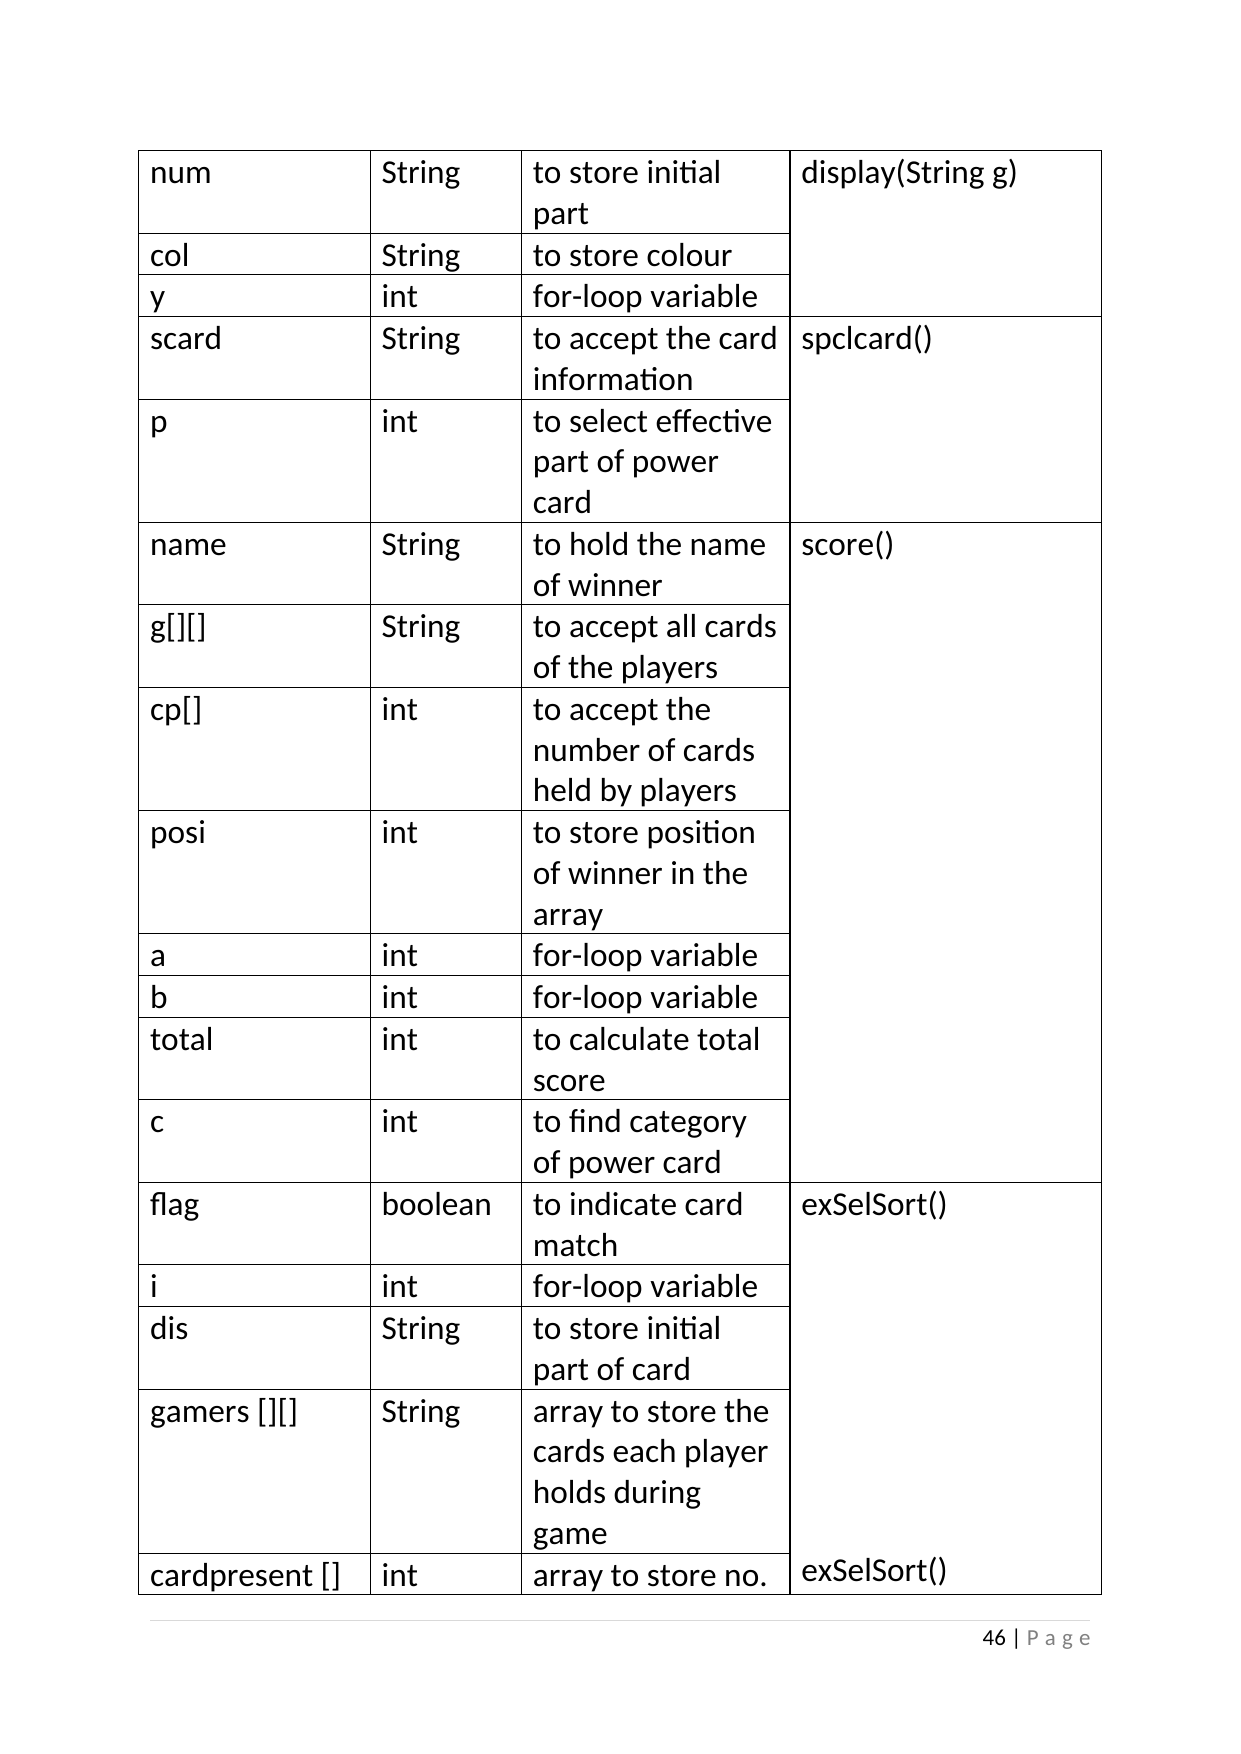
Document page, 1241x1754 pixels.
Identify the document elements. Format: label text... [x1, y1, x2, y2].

table_cell int [371, 1265, 521, 1306]
table_cell to accept all cards of the players [522, 605, 789, 687]
table_cell for-loop variable [522, 976, 789, 1017]
table_cell flag [139, 1183, 370, 1264]
table_cell score() [791, 523, 1101, 1182]
table_cell c [139, 1100, 370, 1182]
table_cell int [371, 688, 521, 810]
table_cell String [371, 1390, 521, 1552]
table_cell to store colour [522, 234, 789, 274]
table_cell exSelSort() exSelSort() [791, 1183, 1101, 1594]
table_cell to accept the card information [522, 317, 789, 398]
table_cell int [371, 1100, 521, 1182]
table_cell String [371, 523, 521, 604]
table_cell to store initial part of card [522, 1307, 789, 1388]
table_cell gamers [][] [139, 1390, 370, 1552]
table_cell name [139, 523, 370, 604]
table_cell to find category of power card [522, 1100, 789, 1182]
table_cell to indicate card match [522, 1183, 789, 1264]
table_cell cardpresent [] [139, 1554, 370, 1594]
table_cell int [371, 275, 521, 316]
table_cell scard [139, 317, 370, 398]
table_cell col [139, 234, 370, 274]
table_cell g[][] [139, 605, 370, 687]
table_cell for-loop variable [522, 934, 789, 975]
table_cell for-loop variable [522, 1265, 789, 1306]
table_cell to hold the name of winner [522, 523, 789, 604]
table_cell String [371, 605, 521, 687]
table_cell y [139, 275, 370, 316]
table_cell to select effective part of power card [522, 400, 789, 522]
table_cell String [371, 1307, 521, 1388]
table_cell i [139, 1265, 370, 1306]
table_cell cp[] [139, 688, 370, 810]
table_cell to store position of winner in the array [522, 811, 789, 933]
table_cell total [139, 1018, 370, 1099]
table_cell String [371, 151, 521, 232]
table_cell String [371, 234, 521, 274]
table_cell int [371, 400, 521, 522]
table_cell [522, 1554, 789, 1594]
table_cell a [139, 934, 370, 975]
table_cell array to store the cards each player holds during game [522, 1390, 789, 1552]
table_cell num [139, 151, 370, 232]
table_cell to calculate total score [522, 1018, 789, 1099]
table_cell b [139, 976, 370, 1017]
table_cell display(String g) [791, 151, 1101, 316]
table_cell int [371, 976, 521, 1017]
table_cell p [139, 400, 370, 522]
table_cell String [371, 317, 521, 398]
table_cell int [371, 811, 521, 933]
table_cell int [371, 1554, 521, 1594]
table_cell to store initial part [522, 151, 789, 232]
table_cell dis [139, 1307, 370, 1388]
table_cell boolean [371, 1183, 521, 1264]
table_cell int [371, 1018, 521, 1099]
table_cell for-loop variable [522, 275, 789, 316]
table_cell to accept the number of cards held by players [522, 688, 789, 810]
table_cell posi [139, 811, 370, 933]
table_cell int [371, 934, 521, 975]
table_cell spclcard() [791, 317, 1101, 522]
